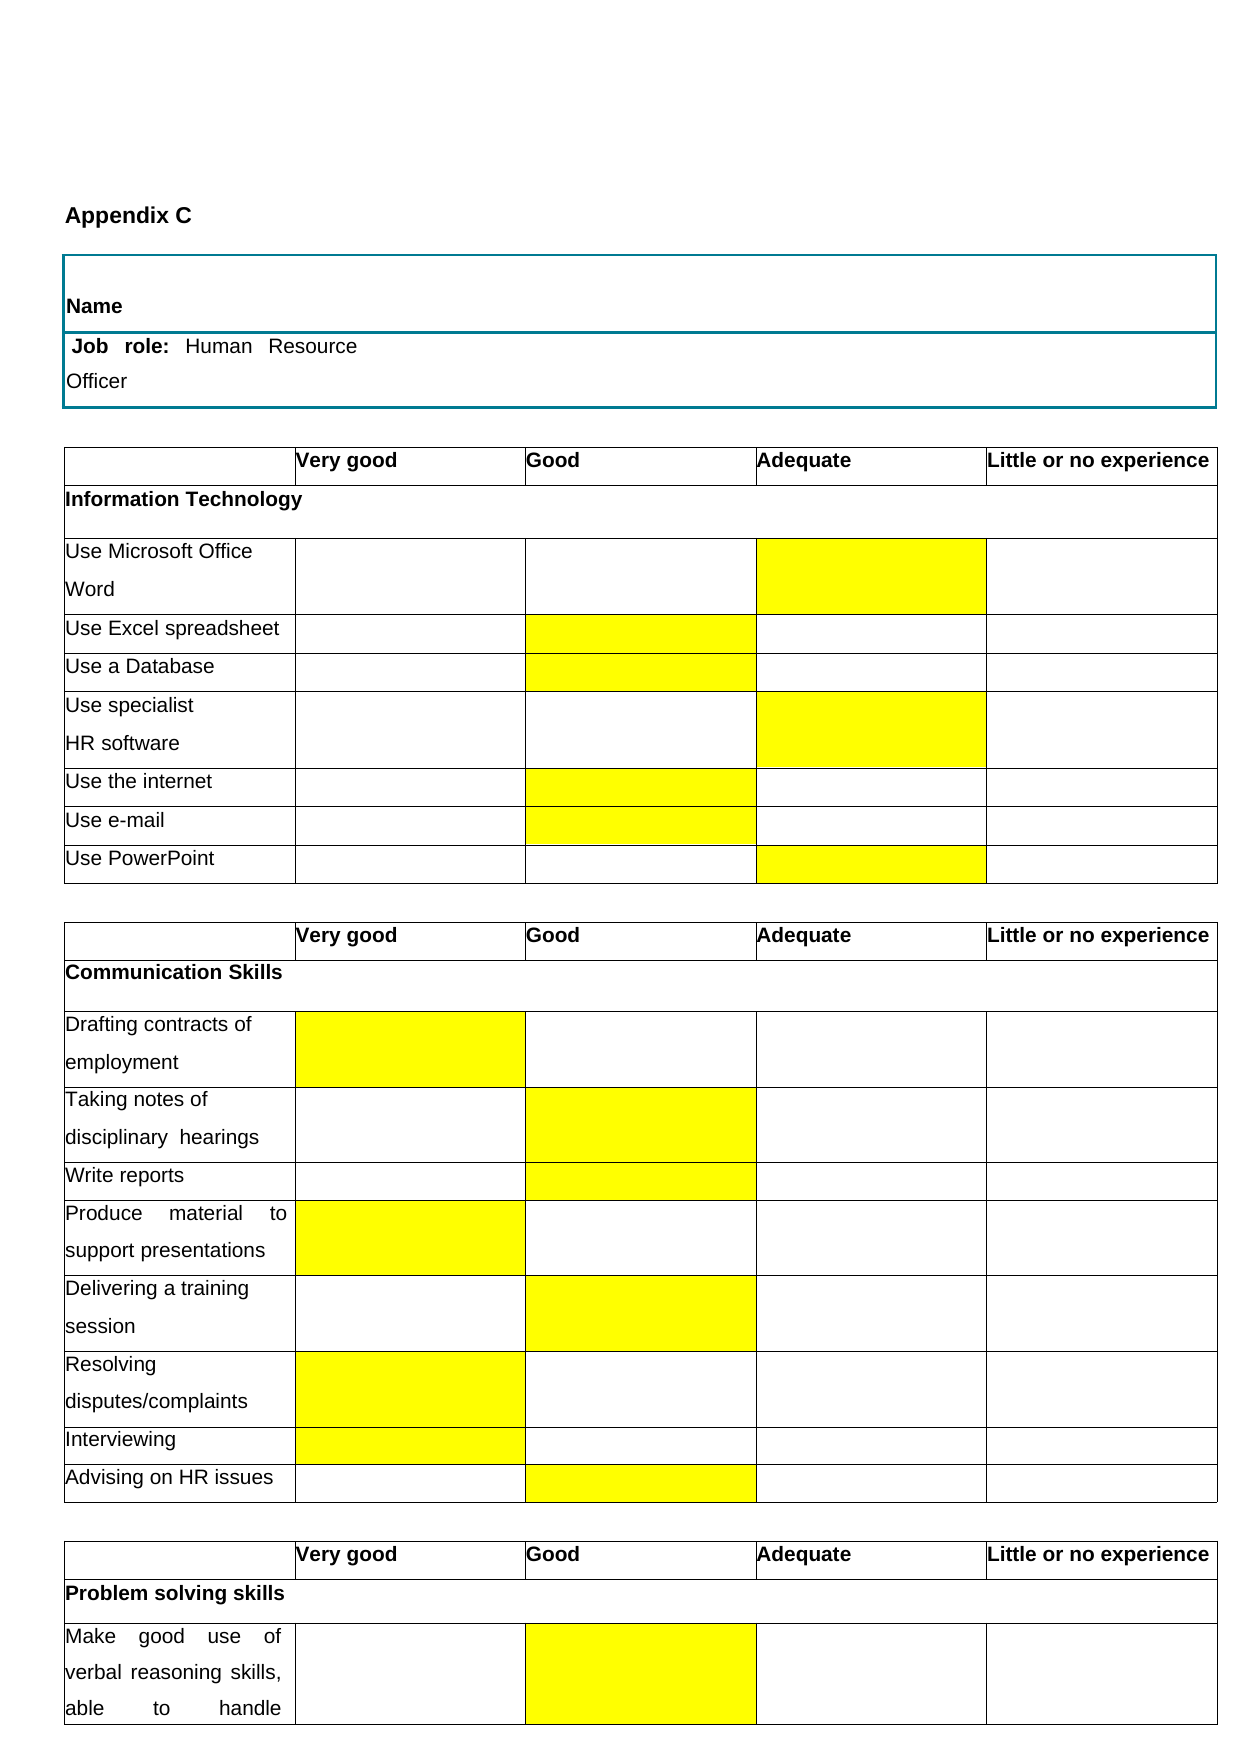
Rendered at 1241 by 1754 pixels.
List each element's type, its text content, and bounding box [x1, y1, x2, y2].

table_cell Taking notes of disciplinary hearings [65, 1088, 295, 1162]
table_cell [526, 539, 756, 614]
table_cell [987, 692, 1217, 767]
table_cell [526, 1624, 756, 1724]
table_cell Produce material to support presentations [65, 1201, 295, 1275]
table_cell Use Microsoft Office Word [65, 539, 295, 614]
table_cell Use the internet [65, 769, 295, 806]
table_cell [526, 1201, 756, 1275]
table_cell [757, 1088, 986, 1162]
table_cell Job role: Human Resource Officer [65, 334, 1215, 406]
table_header Good [526, 448, 756, 485]
table_cell [757, 1201, 986, 1275]
table_header Very good [296, 448, 525, 485]
table_header Name [65, 256, 1215, 331]
table_cell [987, 1352, 1217, 1426]
table_cell [987, 615, 1217, 653]
table_cell [296, 654, 525, 691]
table_header Very good [296, 923, 525, 959]
table_header Good [526, 1542, 756, 1579]
table_header [65, 448, 295, 485]
table_cell [526, 1428, 756, 1464]
table_header Adequate [757, 448, 986, 485]
table_header [65, 923, 295, 959]
table_cell [526, 615, 756, 653]
table_cell [757, 692, 986, 767]
table_cell [987, 1276, 1217, 1351]
table_cell Delivering a training session [65, 1276, 295, 1351]
table_cell [757, 1352, 986, 1426]
table_cell [296, 1201, 525, 1275]
table_cell [987, 1465, 1217, 1502]
table_cell [757, 1465, 986, 1502]
table_cell [526, 1352, 756, 1426]
table_cell [296, 1624, 525, 1724]
table_header [65, 1542, 295, 1579]
table_cell Communication Skills [65, 961, 1217, 1011]
table_header Very good [296, 1542, 525, 1579]
table_cell Use e-mail [65, 807, 295, 844]
table_cell [526, 1276, 756, 1351]
table_header Little or no experience [987, 923, 1217, 959]
table_cell [526, 807, 756, 844]
table_cell Information Technology [65, 486, 1217, 538]
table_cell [65, 1624, 295, 1724]
table_header Adequate [757, 923, 986, 959]
table_cell [757, 1276, 986, 1351]
table_cell Use Excel spreadsheet [65, 615, 295, 653]
table_cell [296, 846, 525, 883]
table_cell [987, 846, 1217, 883]
table_cell Use PowerPoint [65, 846, 295, 883]
table_cell [296, 692, 525, 767]
table_header Little or no experience [987, 1542, 1217, 1579]
table_cell [987, 807, 1217, 844]
table_cell [296, 1163, 525, 1200]
table_cell [526, 769, 756, 806]
table_cell [987, 654, 1217, 691]
table_cell [757, 1012, 986, 1087]
table_cell [296, 615, 525, 653]
table_cell [526, 846, 756, 883]
table_cell [757, 807, 986, 844]
table_header Adequate [757, 1542, 986, 1579]
table_cell [296, 807, 525, 844]
table_cell [987, 1163, 1217, 1200]
table_cell [987, 1428, 1217, 1464]
table_cell [757, 615, 986, 653]
table_cell [296, 539, 525, 614]
subtitle Appendix C [64, 202, 1217, 228]
table_cell [526, 692, 756, 767]
table_cell [757, 769, 986, 806]
table_cell [987, 539, 1217, 614]
table_cell [987, 1012, 1217, 1087]
table_cell [296, 1012, 525, 1087]
table_cell [296, 769, 525, 806]
table_cell Write reports [65, 1163, 295, 1200]
table_cell Drafting contracts of employment [65, 1012, 295, 1087]
table_cell Advising on HR issues [65, 1465, 295, 1502]
table_cell [296, 1428, 525, 1464]
table_cell [526, 1012, 756, 1087]
table_cell [757, 539, 986, 614]
table_cell [757, 1163, 986, 1200]
table_cell Use specialist HR software [65, 692, 295, 767]
table_header Good [526, 923, 756, 959]
table_cell [757, 846, 986, 883]
table_cell [987, 1624, 1217, 1724]
table_cell Use a Database [65, 654, 295, 691]
table_cell Resolving disputes/complaints [65, 1352, 295, 1426]
table_cell [526, 1465, 756, 1502]
table_cell [757, 1624, 986, 1724]
table_cell [296, 1465, 525, 1502]
table_cell [757, 654, 986, 691]
table_cell [296, 1276, 525, 1351]
table_cell [526, 654, 756, 691]
table_cell [987, 1088, 1217, 1162]
table_header Little or no experience [987, 448, 1217, 485]
table_cell [296, 1352, 525, 1426]
table_cell [526, 1088, 756, 1162]
table_cell [987, 1201, 1217, 1275]
table_cell [757, 1428, 986, 1464]
table_cell [987, 769, 1217, 806]
table_cell Interviewing [65, 1428, 295, 1464]
table_cell [296, 1088, 525, 1162]
table_cell Problem solving skills [65, 1580, 1217, 1623]
table_cell [526, 1163, 756, 1200]
